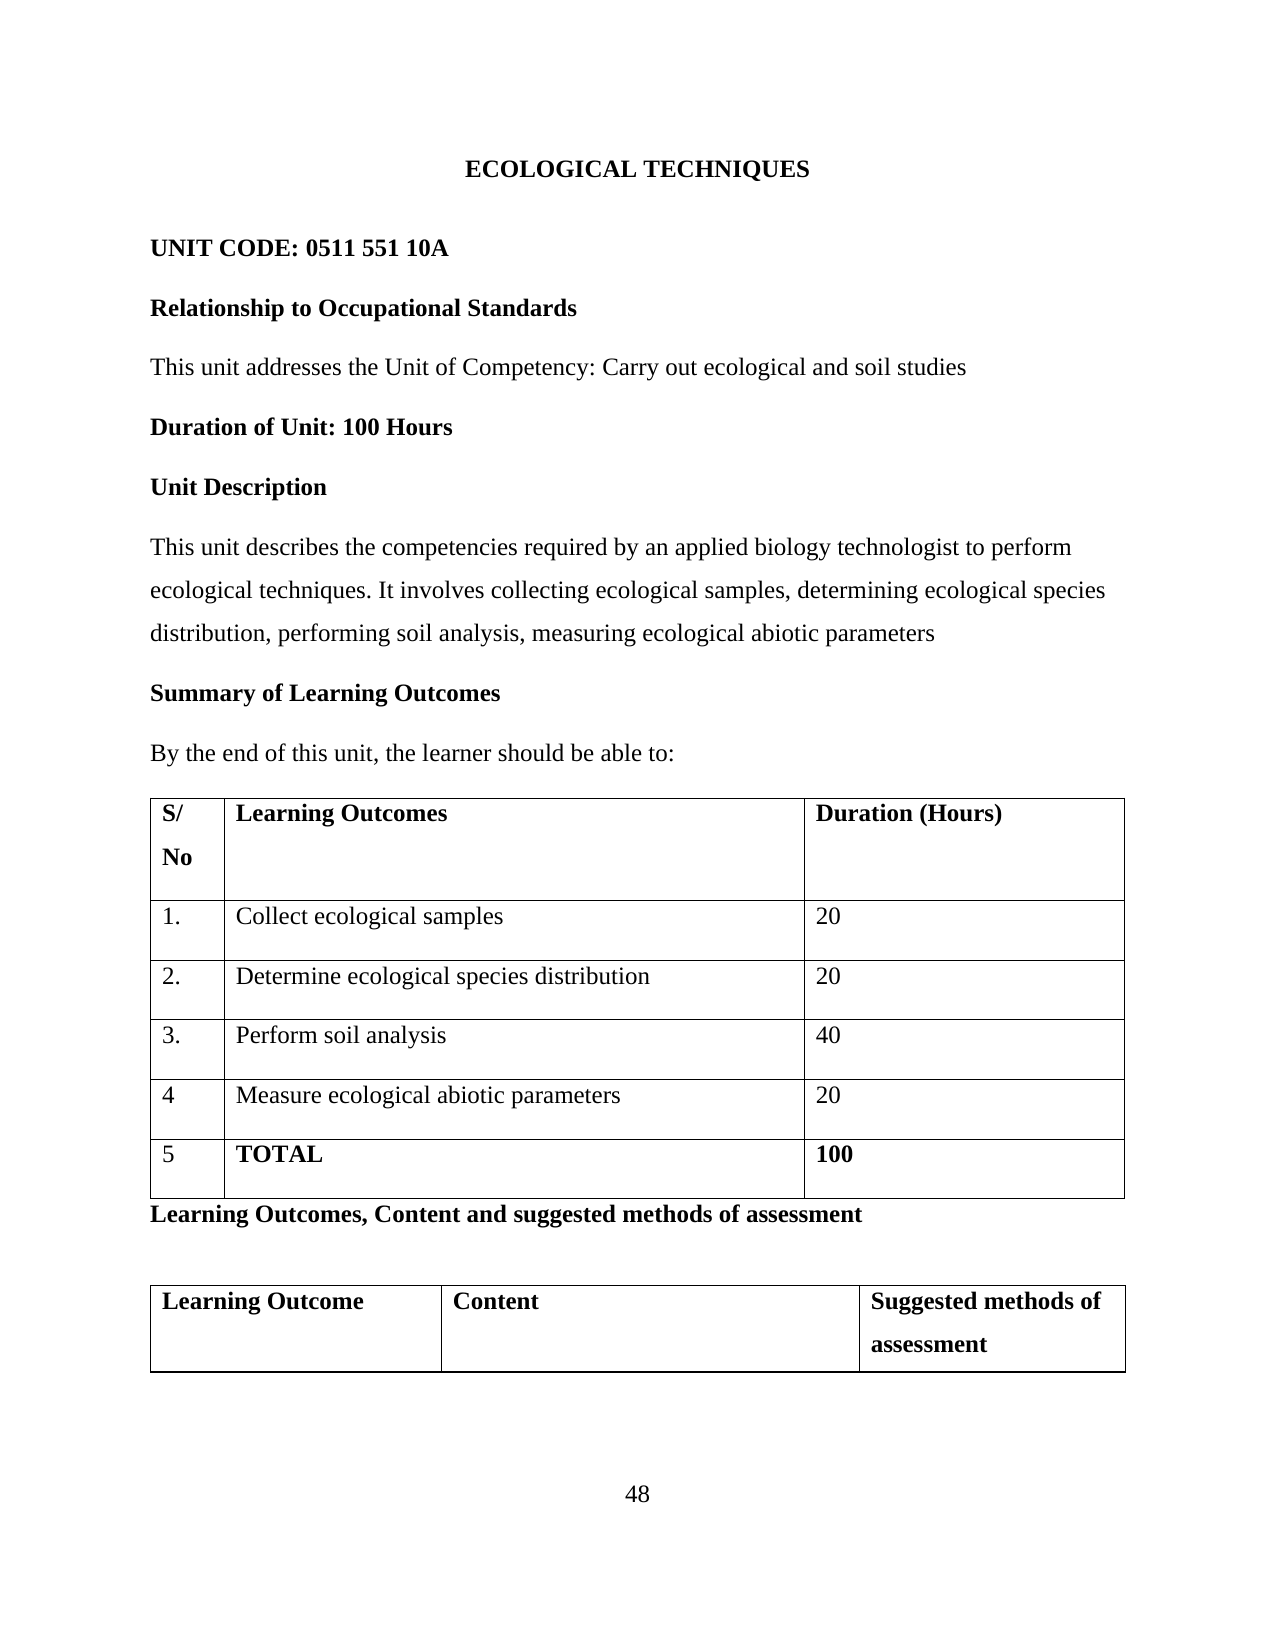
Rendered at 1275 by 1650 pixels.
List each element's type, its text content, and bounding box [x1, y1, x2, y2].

table_header Suggested methods of assessment [860, 1286, 1125, 1371]
text Relationship to Occupational Standards [150, 293, 1125, 321]
table_header Learning Outcome [151, 1286, 441, 1371]
text Summary of Learning Outcomes [150, 678, 1125, 707]
table_cell 1. [151, 901, 224, 960]
subtitle ECOLOGICAL TECHNIQUES [150, 154, 1125, 183]
text Learning Outcomes, Content and suggested methods of assessment [150, 1199, 1125, 1228]
table_cell Collect ecological samples [225, 901, 804, 960]
table_cell 20 [805, 961, 1124, 1019]
table_cell 20 [805, 1080, 1124, 1138]
text By the end of this unit, the learner should be able to: [150, 738, 1125, 766]
table_cell TOTAL [225, 1140, 804, 1198]
table_cell 5 [151, 1140, 224, 1198]
text UNIT CODE: 0511 551 10A [150, 233, 1125, 262]
text This unit addresses the Unit of Competency: Carry out ecological and soil studies [150, 352, 1125, 381]
text Unit Description [150, 472, 1125, 501]
table_cell Measure ecological abiotic parameters [225, 1080, 804, 1138]
text Duration of Unit: 100 Hours [150, 412, 1125, 441]
text This unit describes the competencies required by an applied biology technologist to perform ecological techniques. It involves collecting ecological samples, determining ecological species distribution, performing soil analysis, measuring ecological abiotic parameters [150, 532, 1125, 647]
table_header S/No [151, 799, 224, 900]
table_cell 4 [151, 1080, 224, 1138]
table_cell 100 [805, 1140, 1124, 1198]
table_header Learning Outcomes [225, 799, 804, 900]
table_cell 2. [151, 961, 224, 1019]
table_header Content [442, 1286, 859, 1371]
table_cell Perform soil analysis [225, 1020, 804, 1079]
table_cell 3. [151, 1020, 224, 1079]
table_header Duration (Hours) [805, 799, 1124, 900]
table_cell 40 [805, 1020, 1124, 1079]
table_cell 20 [805, 901, 1124, 960]
table_cell Determine ecological species distribution [225, 961, 804, 1019]
